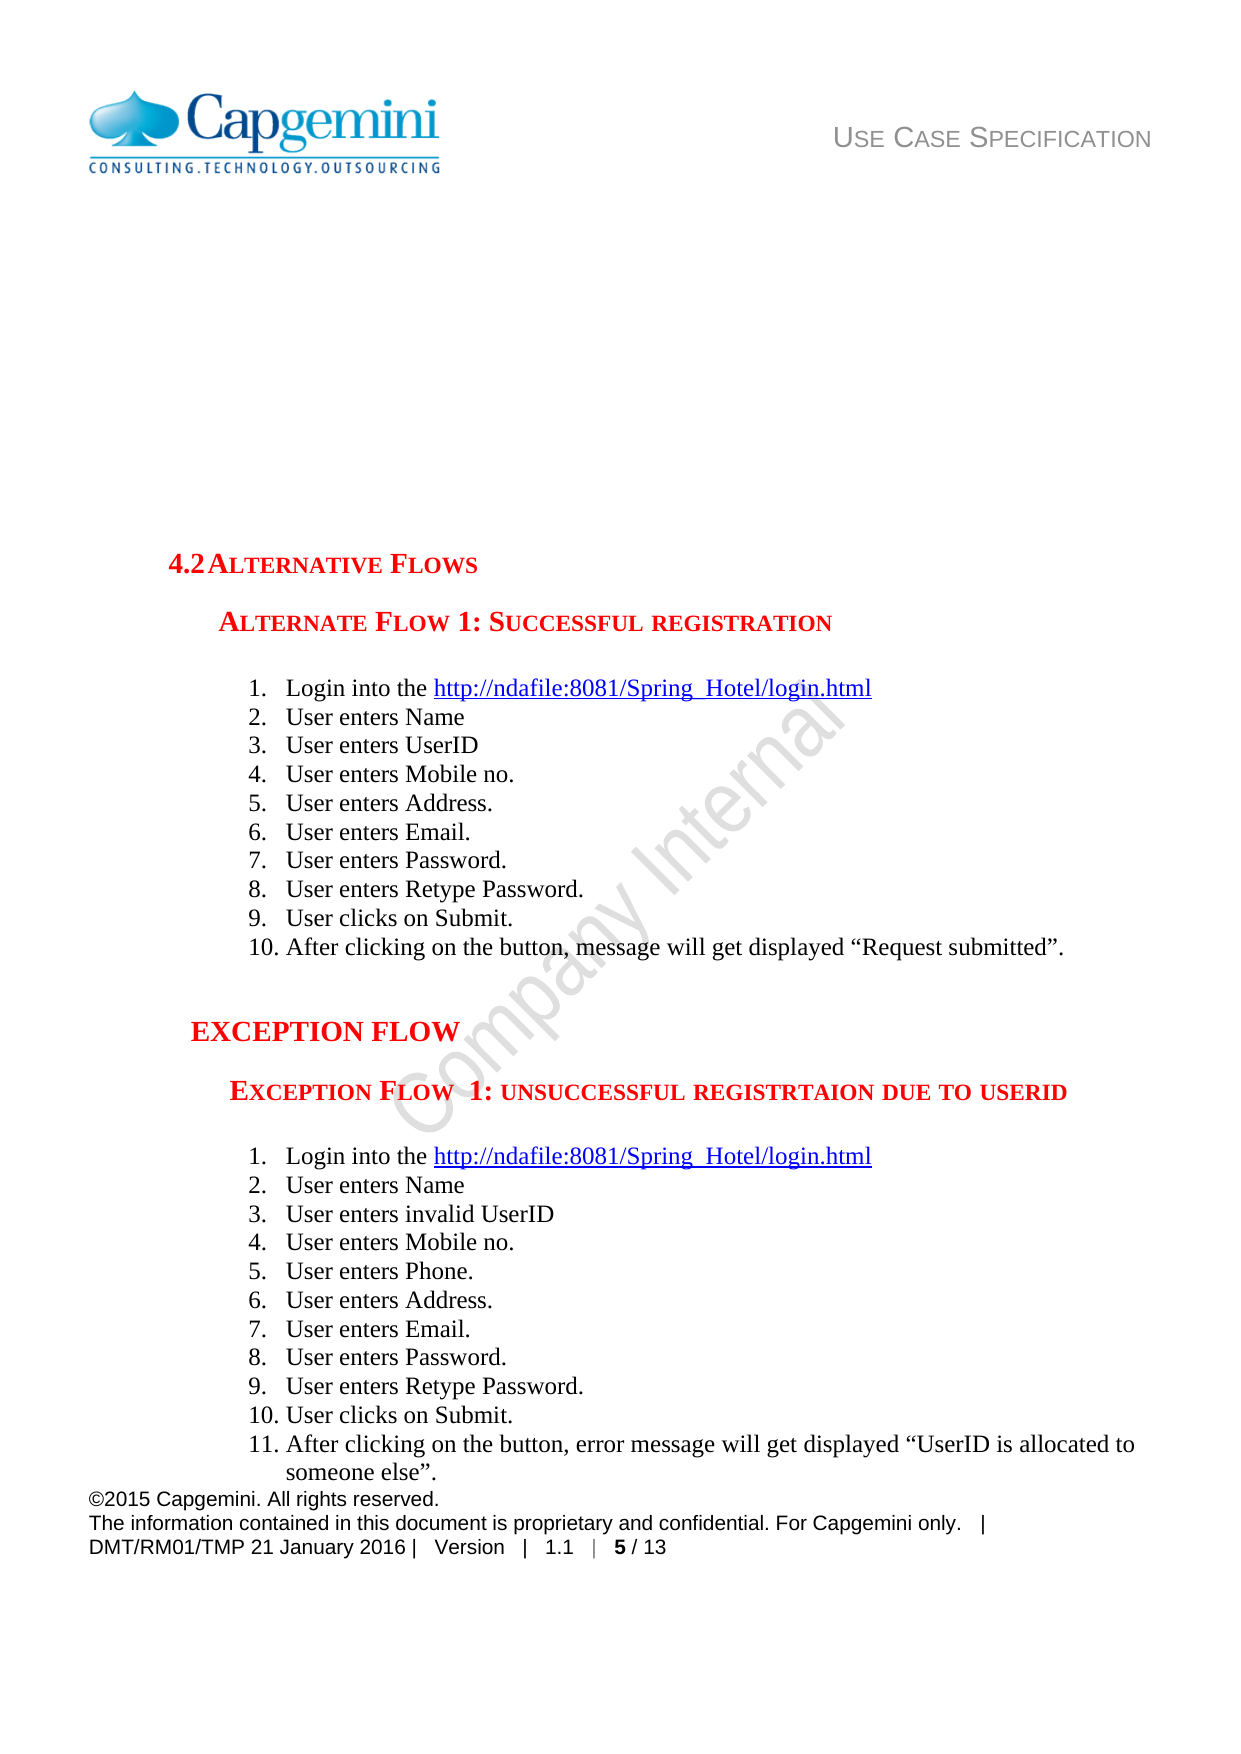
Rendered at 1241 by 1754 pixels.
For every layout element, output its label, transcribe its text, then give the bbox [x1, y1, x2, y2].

list User enters Retype Password. [248, 1371, 1152, 1400]
list User enters Mobile no. [248, 1227, 1152, 1256]
list User enters Retype Password. [248, 874, 1152, 903]
list User enters Name [248, 702, 1152, 730]
subtitle EXCEPTION FLOW [191, 1014, 1152, 1048]
list User enters invalid UserID [248, 1199, 1152, 1227]
list User enters Email. [248, 1314, 1152, 1342]
list User enters Phone. [248, 1256, 1152, 1285]
list User enters UserID [248, 730, 1152, 759]
list Login into the http://ndafile:8081/Spring_Hotel/login.html [248, 1141, 1152, 1170]
list User enters Email. [248, 817, 1152, 845]
subtitle Alternate Flow 1: Successful registration [173, 604, 1152, 638]
subtitle Alternative Flows [168, 546, 1152, 579]
list User enters Password. [248, 845, 1152, 874]
list User enters Address. [248, 1285, 1152, 1314]
list User enters Name [248, 1170, 1152, 1199]
list User clicks on Submit. [248, 1400, 1152, 1429]
list After clicking on the button, error message will get displayed “UserID is allocated to someone else”. [248, 1429, 1152, 1486]
list User enters Address. [248, 788, 1152, 817]
list After clicking on the button, message will get displayed “Request submitted”. [248, 932, 1152, 960]
list User enters Mobile no. [248, 759, 1152, 788]
picture [87, 89, 443, 177]
list User clicks on Submit. [248, 903, 1152, 932]
list Login into the http://ndafile:8081/Spring_Hotel/login.html [248, 673, 1152, 702]
subtitle Exception Flow 1: unsuccessful registrtaion due to userid [184, 1073, 1152, 1106]
list User enters Password. [248, 1342, 1152, 1371]
